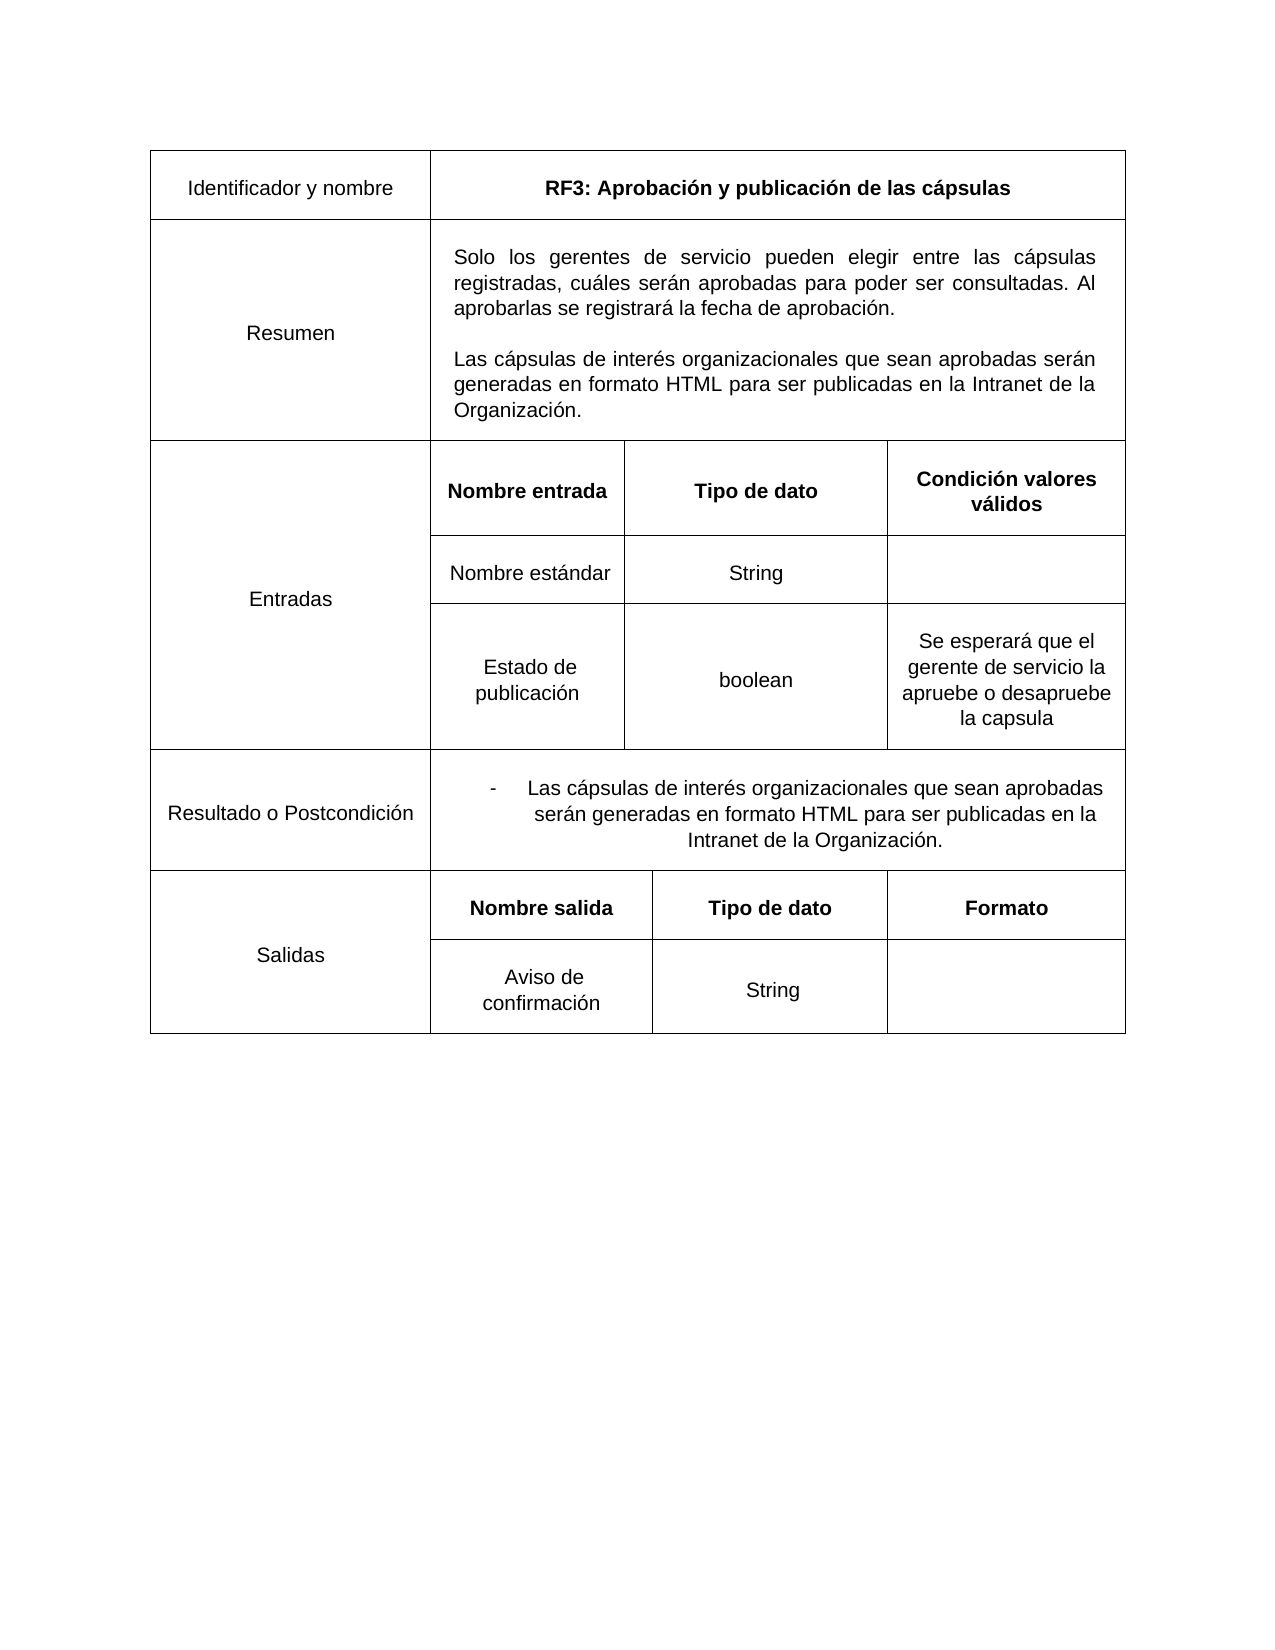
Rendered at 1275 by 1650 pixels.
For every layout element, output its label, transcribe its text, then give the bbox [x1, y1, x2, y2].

table_cell [888, 940, 1125, 1033]
table_cell Salidas [151, 871, 430, 1033]
table_cell Solo los gerentes de servicio pueden elegir entre las cápsulas registradas, cuáles serán aprobadas para poder ser consultadas. Al aprobarlas se registrará la fecha de aprobación. Las cápsulas de interés organizacionales que sean aprobadas serán generadas en formato HTML para ser publicadas en la Intranet de la Organización. [431, 220, 1125, 440]
table_cell Estado de publicación [431, 604, 624, 749]
table_header RF3: Aprobación y publicación de las cápsulas [431, 151, 1125, 219]
table_cell Formato [888, 871, 1125, 939]
table_cell String [653, 940, 887, 1033]
table_cell Se esperará que el gerente de servicio la apruebe o desapruebe la capsula [888, 604, 1125, 749]
table_cell Aviso de confirmación [431, 940, 652, 1033]
table_header Identificador y nombre [151, 151, 430, 219]
table_cell boolean [625, 604, 887, 749]
table_cell Tipo de dato [625, 441, 887, 535]
table_cell Nombre estándar [431, 536, 624, 603]
table_cell [888, 536, 1125, 603]
table_cell String [625, 536, 887, 603]
table_cell Condición valores válidos [888, 441, 1125, 535]
table_cell Nombre salida [431, 871, 652, 939]
table_cell Nombre entrada [431, 441, 624, 535]
table_cell Resultado o Postcondición [151, 750, 430, 870]
table_cell Tipo de dato [653, 871, 887, 939]
table_cell Las cápsulas de interés organizacionales que sean aprobadas serán generadas en formato HTML para ser publicadas en la Intranet de la Organización. [431, 750, 1125, 870]
table_cell Resumen [151, 220, 430, 440]
table_cell Entradas [151, 441, 430, 749]
